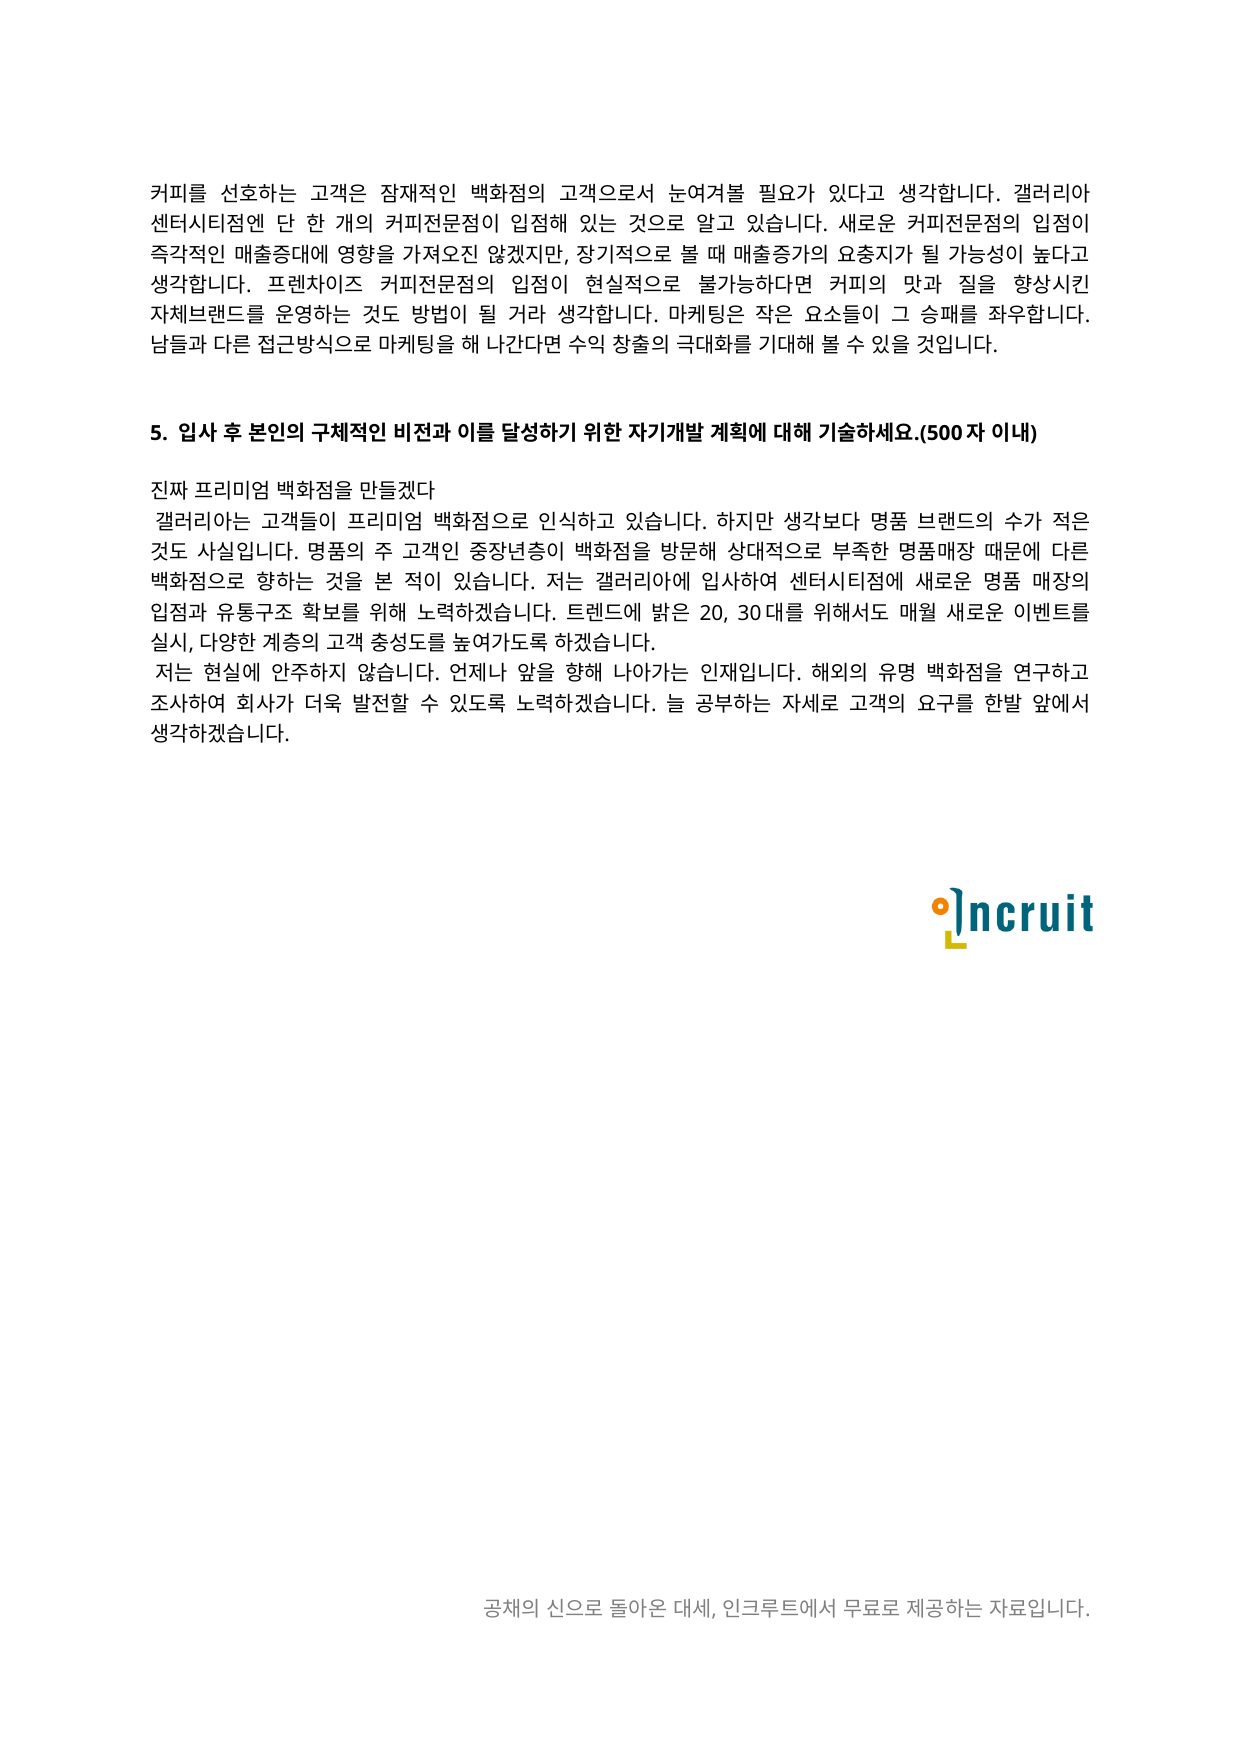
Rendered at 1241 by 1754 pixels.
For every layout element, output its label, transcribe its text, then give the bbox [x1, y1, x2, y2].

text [150, 177, 1090, 359]
text 갤러리아는 고객들이 프리미엄 백화점으로 인식하고 있습니다. 하지만 생각보다 명품 브랜드의 수가 적은 것도 사실입니다. 명품의 주 고객인 중장년층이 백화점을 방문해 상대적으로 부족한 명품매장 때문에 다른 백화점으로 향하는 것을 본 적이 있습니다. 저는 갤러리아에 입사하여 센터시티점에 새로운 명품 매장의 입점과 유통구조 확보를 위해 노력하겠습니다. 트렌드에 밝은 20, 30대를 위해서도 매월 새로운 이벤트를 실시, 다양한 계층의 고객 충성도를 높여가도록 하겠습니다. [150, 505, 1090, 656]
text 저는 현실에 안주하지 않습니다. 언제나 앞을 향해 나아가는 인재입니다. 해외의 유명 백화점을 연구하고 조사하여 회사가 더욱 발전할 수 있도록 노력하겠습니다. 늘 공부하는 자세로 고객의 요구를 한발 앞에서 생각하겠습니다. [150, 656, 1090, 747]
picture [925, 884, 1099, 952]
text 진짜 프리미엄 백화점을 만들겠다 [150, 475, 1090, 505]
text 5. 입사 후 본인의 구체적인 비전과 이를 달성하기 위한 자기개발 계획에 대해 기술하세요.(500자 이내) [150, 416, 1090, 446]
